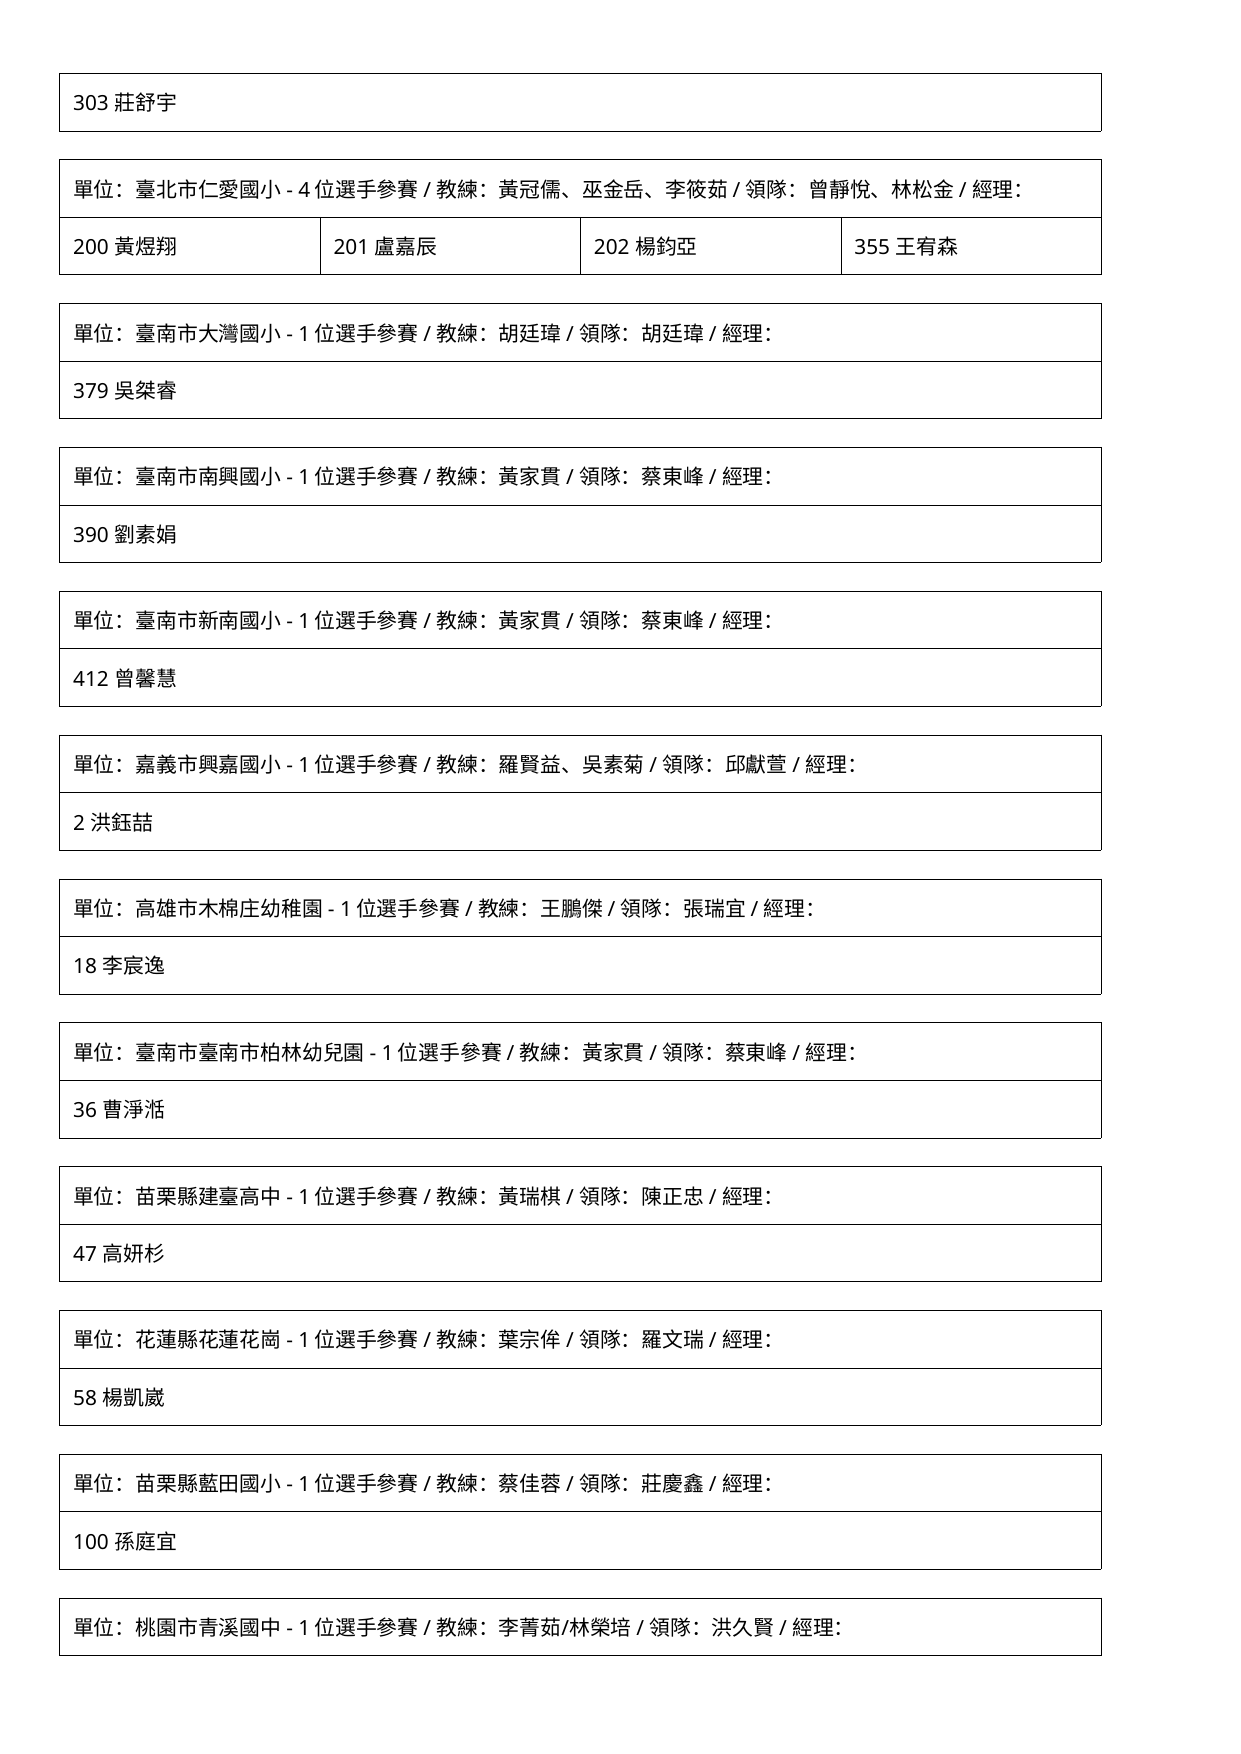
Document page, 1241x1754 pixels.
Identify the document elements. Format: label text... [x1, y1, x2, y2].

table_header 單位：桃園市青溪國中 - 1位選手參賽 / 教練：李菁茹/林榮培 / 領隊：洪久賢 / 經理： [60, 1599, 1101, 1655]
table_header 201 盧嘉辰 [321, 218, 580, 274]
table_header 36 曹淨湉 [60, 1081, 1101, 1137]
table_header 100 孫庭宜 [60, 1512, 1101, 1569]
table_header 單位：臺南市南興國小 - 1位選手參賽 / 教練：黃家貫 / 領隊：蔡東峰 / 經理： [60, 448, 1101, 504]
table_header 379 吳桀睿 [60, 362, 1101, 418]
table_header 202 楊鈞亞 [581, 218, 841, 274]
table_header 200 黃煜翔 [60, 218, 320, 274]
table_header 單位：花蓮縣花蓮花崗 - 1位選手參賽 / 教練：葉宗侔 / 領隊：羅文瑞 / 經理： [60, 1311, 1101, 1368]
table_header 單位：苗栗縣藍田國小 - 1位選手參賽 / 教練：蔡佳蓉 / 領隊：莊慶鑫 / 經理： [60, 1455, 1101, 1511]
table_header 單位：高雄市木棉庄幼稚園 - 1位選手參賽 / 教練：王鵬傑 / 領隊：張瑞宜 / 經理： [60, 880, 1101, 936]
table_header 18 李宸逸 [60, 937, 1101, 994]
table_header 單位：臺南市臺南市柏林幼兒園 - 1位選手參賽 / 教練：黃家貫 / 領隊：蔡東峰 / 經理： [60, 1023, 1101, 1080]
table_header 單位：嘉義市興嘉國小 - 1位選手參賽 / 教練：羅賢益、吳素菊 / 領隊：邱獻萱 / 經理： [60, 736, 1101, 792]
table_header 單位：臺南市新南國小 - 1位選手參賽 / 教練：黃家貫 / 領隊：蔡東峰 / 經理： [60, 592, 1101, 648]
table_header 單位：苗栗縣建臺高中 - 1位選手參賽 / 教練：黃瑞棋 / 領隊：陳正忠 / 經理： [60, 1167, 1101, 1224]
table_header 355 王宥森 [842, 218, 1101, 274]
table_header 303 莊舒宇 [60, 74, 1101, 131]
table_header 390 劉素娟 [60, 506, 1101, 562]
table_header 47 高妍杉 [60, 1225, 1101, 1281]
table_header 單位：臺南市大灣國小 - 1位選手參賽 / 教練：胡廷瑋 / 領隊：胡廷瑋 / 經理： [60, 304, 1101, 361]
table_header 412 曾馨慧 [60, 649, 1101, 706]
table_header 單位：臺北市仁愛國小 - 4位選手參賽 / 教練：黃冠儒、巫金岳、李筱茹 / 領隊：曾靜悅、林松金 / 經理： [60, 160, 1101, 217]
table_header 2 洪鈺喆 [60, 793, 1101, 850]
table_header 58 楊凱崴 [60, 1369, 1101, 1425]
